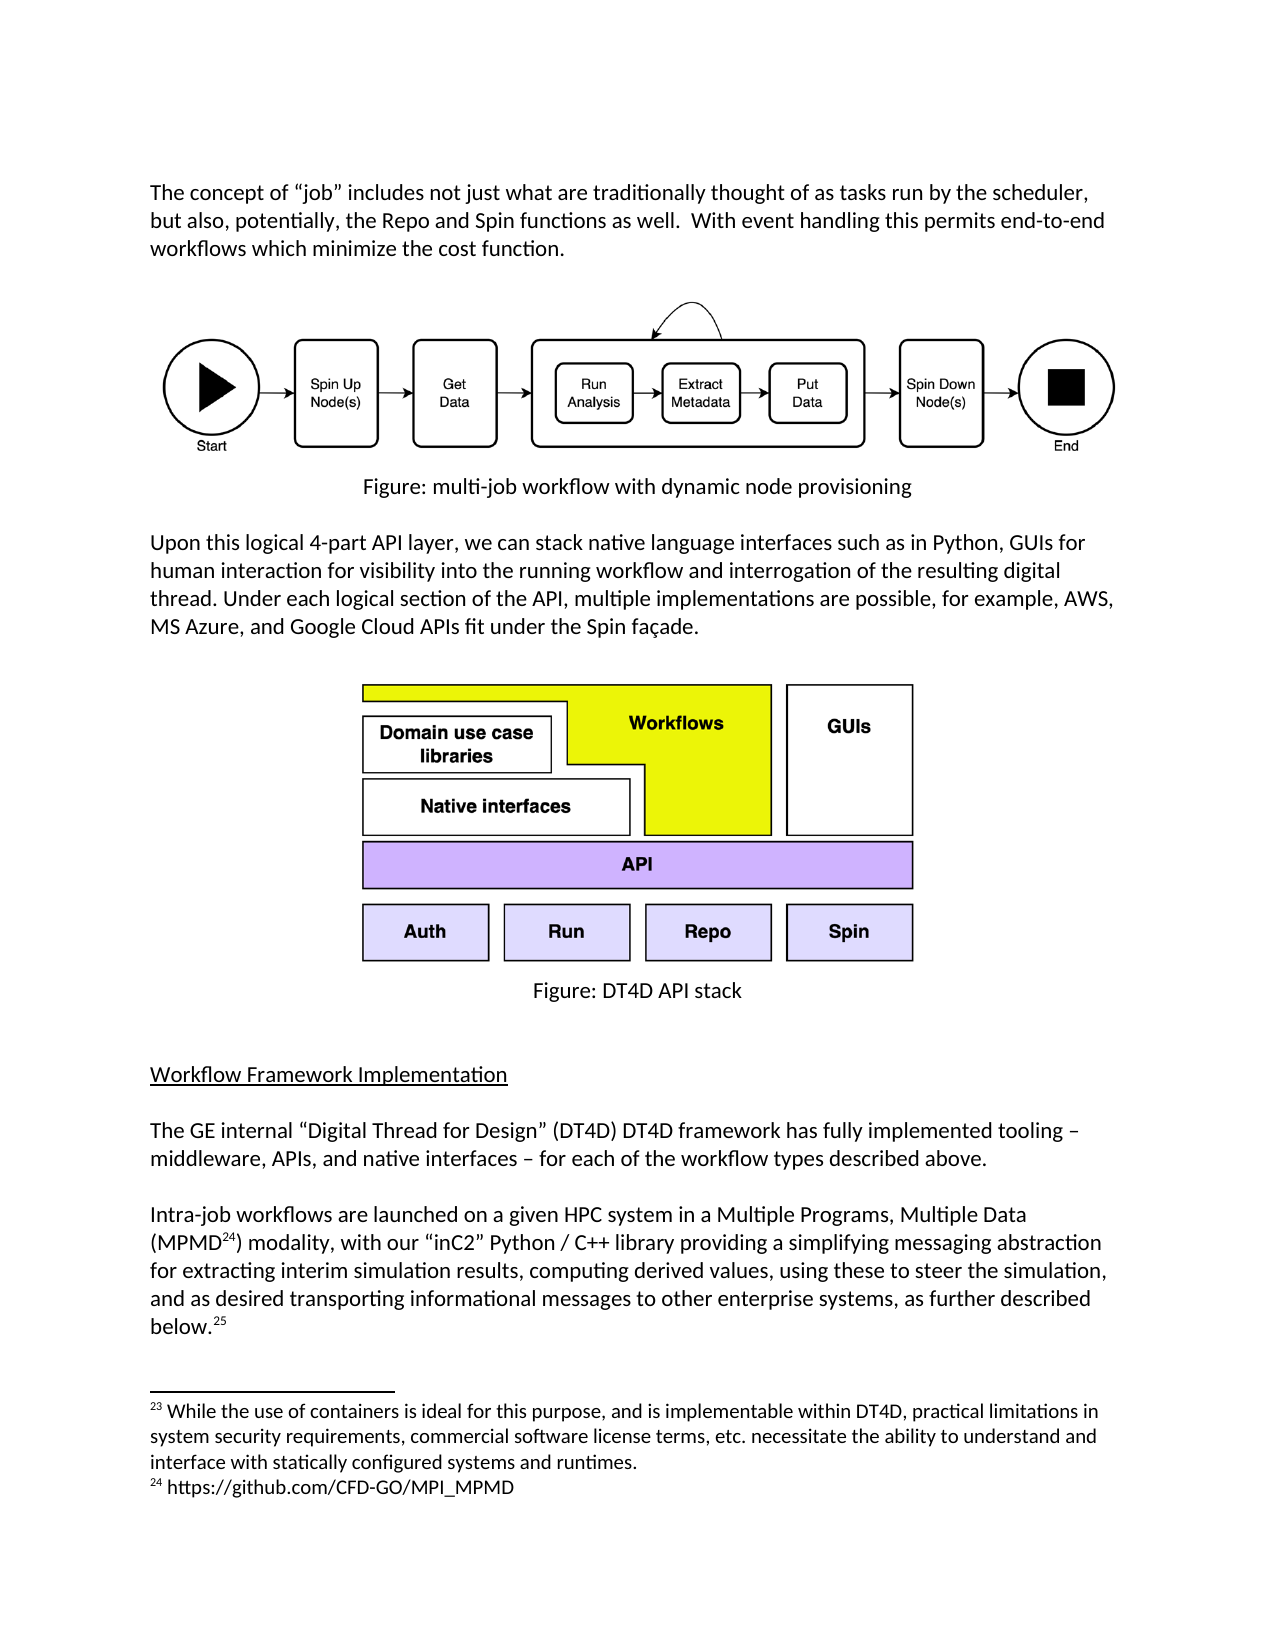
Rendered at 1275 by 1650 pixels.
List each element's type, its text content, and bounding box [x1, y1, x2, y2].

text Figure: multi-job workflow with dynamic node provisioning [150, 472, 1125, 500]
text Upon this logical 4-part API layer, we can stack native language interfaces such as in Python, GUIs for human interaction for visibility into the running workflow and interrogation of the resulting digital thread. Under each logical section of the API, multiple implementations are possible, for example, AWS, MS Azure, and Google Cloud APIs fit under the Spin façade. [150, 528, 1125, 640]
text The GE internal “Digital Thread for Design” (DT4D) DT4D framework has fully implemented tooling – middleware, APIs, and native interfaces – for each of the workflow types described above. [150, 1116, 1125, 1172]
text Figure: DT4D API stack [150, 976, 1125, 1004]
text The concept of “job” includes not just what are traditionally thought of as tasks run by the scheduler, but also, potentially, the Repo and Spin functions as well. With event handling this permits end-to-end workflows which minimize the cost function. [150, 178, 1125, 262]
picture [346, 668, 929, 977]
picture [150, 290, 1125, 472]
text Workflow Framework Implementation [150, 1060, 1125, 1088]
text Intra-job workflows are launched on a given HPC system in a Multiple Programs, Multiple Data (MPMD) modality, with our “inC2” Python / C++ library providing a simplifying messaging abstraction for extracting interim simulation results, computing derived values, using these to steer the simulation, and as desired transporting informational messages to other enterprise systems, as further described below. [150, 1200, 1125, 1341]
